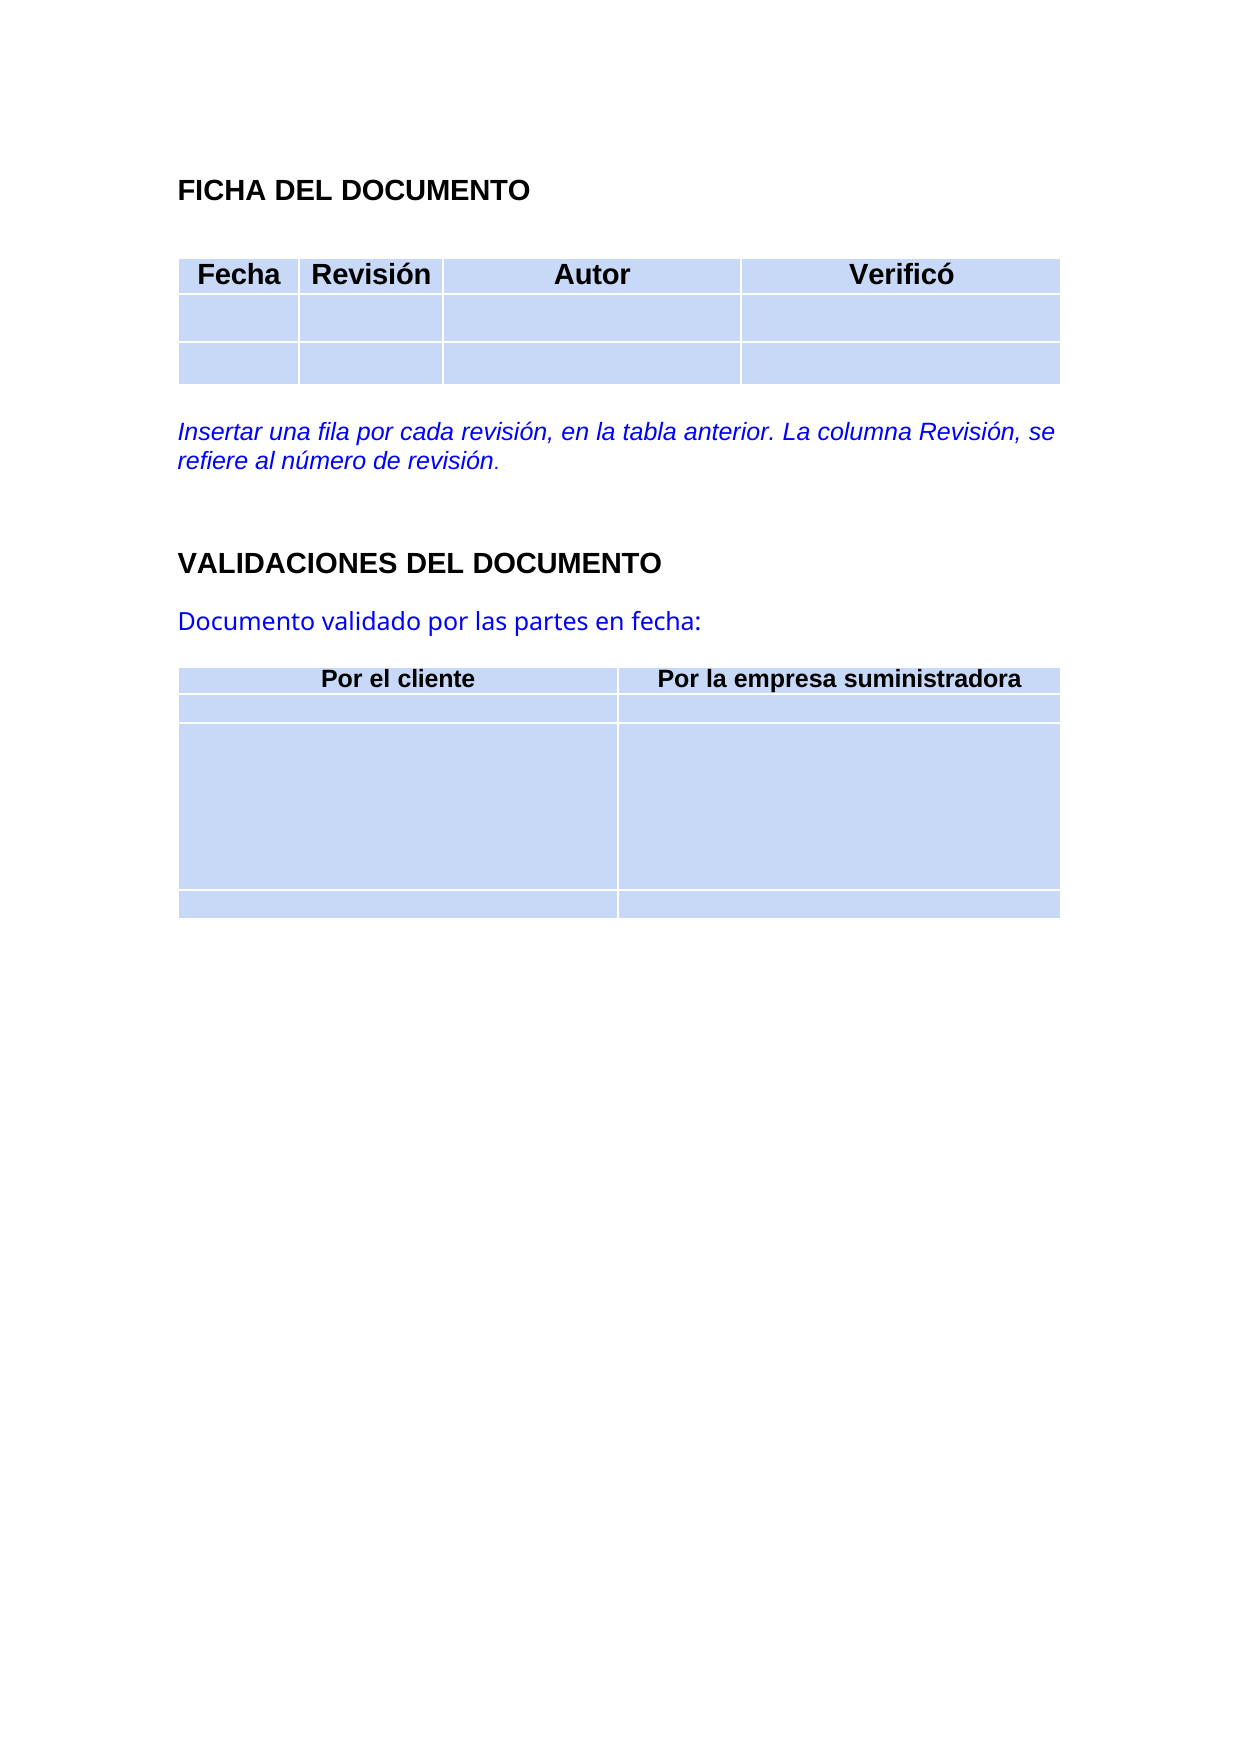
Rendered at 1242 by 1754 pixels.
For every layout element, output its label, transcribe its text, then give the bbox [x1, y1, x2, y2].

table_cell [179, 724, 617, 889]
table_cell [444, 295, 740, 341]
table_cell [179, 695, 617, 722]
table_cell [742, 295, 1060, 341]
subtitle FICHA DEL DOCUMENTO [177, 173, 1079, 206]
table_header Verificó [742, 259, 1060, 293]
table_header Por el cliente [179, 668, 617, 693]
text Documento validado por las partes en fecha: [177, 604, 1079, 638]
table_cell [300, 295, 442, 341]
table_header Autor [444, 259, 740, 293]
table_cell [444, 343, 740, 384]
table_cell [742, 343, 1060, 384]
subtitle VALIDACIONES DEL DOCUMENTO [177, 546, 1079, 580]
table_cell [619, 724, 1060, 889]
table_header Fecha [179, 259, 298, 293]
table_cell [619, 891, 1060, 918]
table_cell [300, 343, 442, 384]
table_cell [619, 695, 1060, 722]
table_header Revisión [300, 259, 442, 293]
text Insertar una fila por cada revisión, en la tabla anterior. La columna Revisión, se refiere al número de revisión. [177, 417, 1079, 474]
table_cell [179, 295, 298, 341]
table_cell [179, 343, 298, 384]
table_cell [179, 891, 617, 918]
table_header Por la empresa suministradora [619, 668, 1060, 693]
